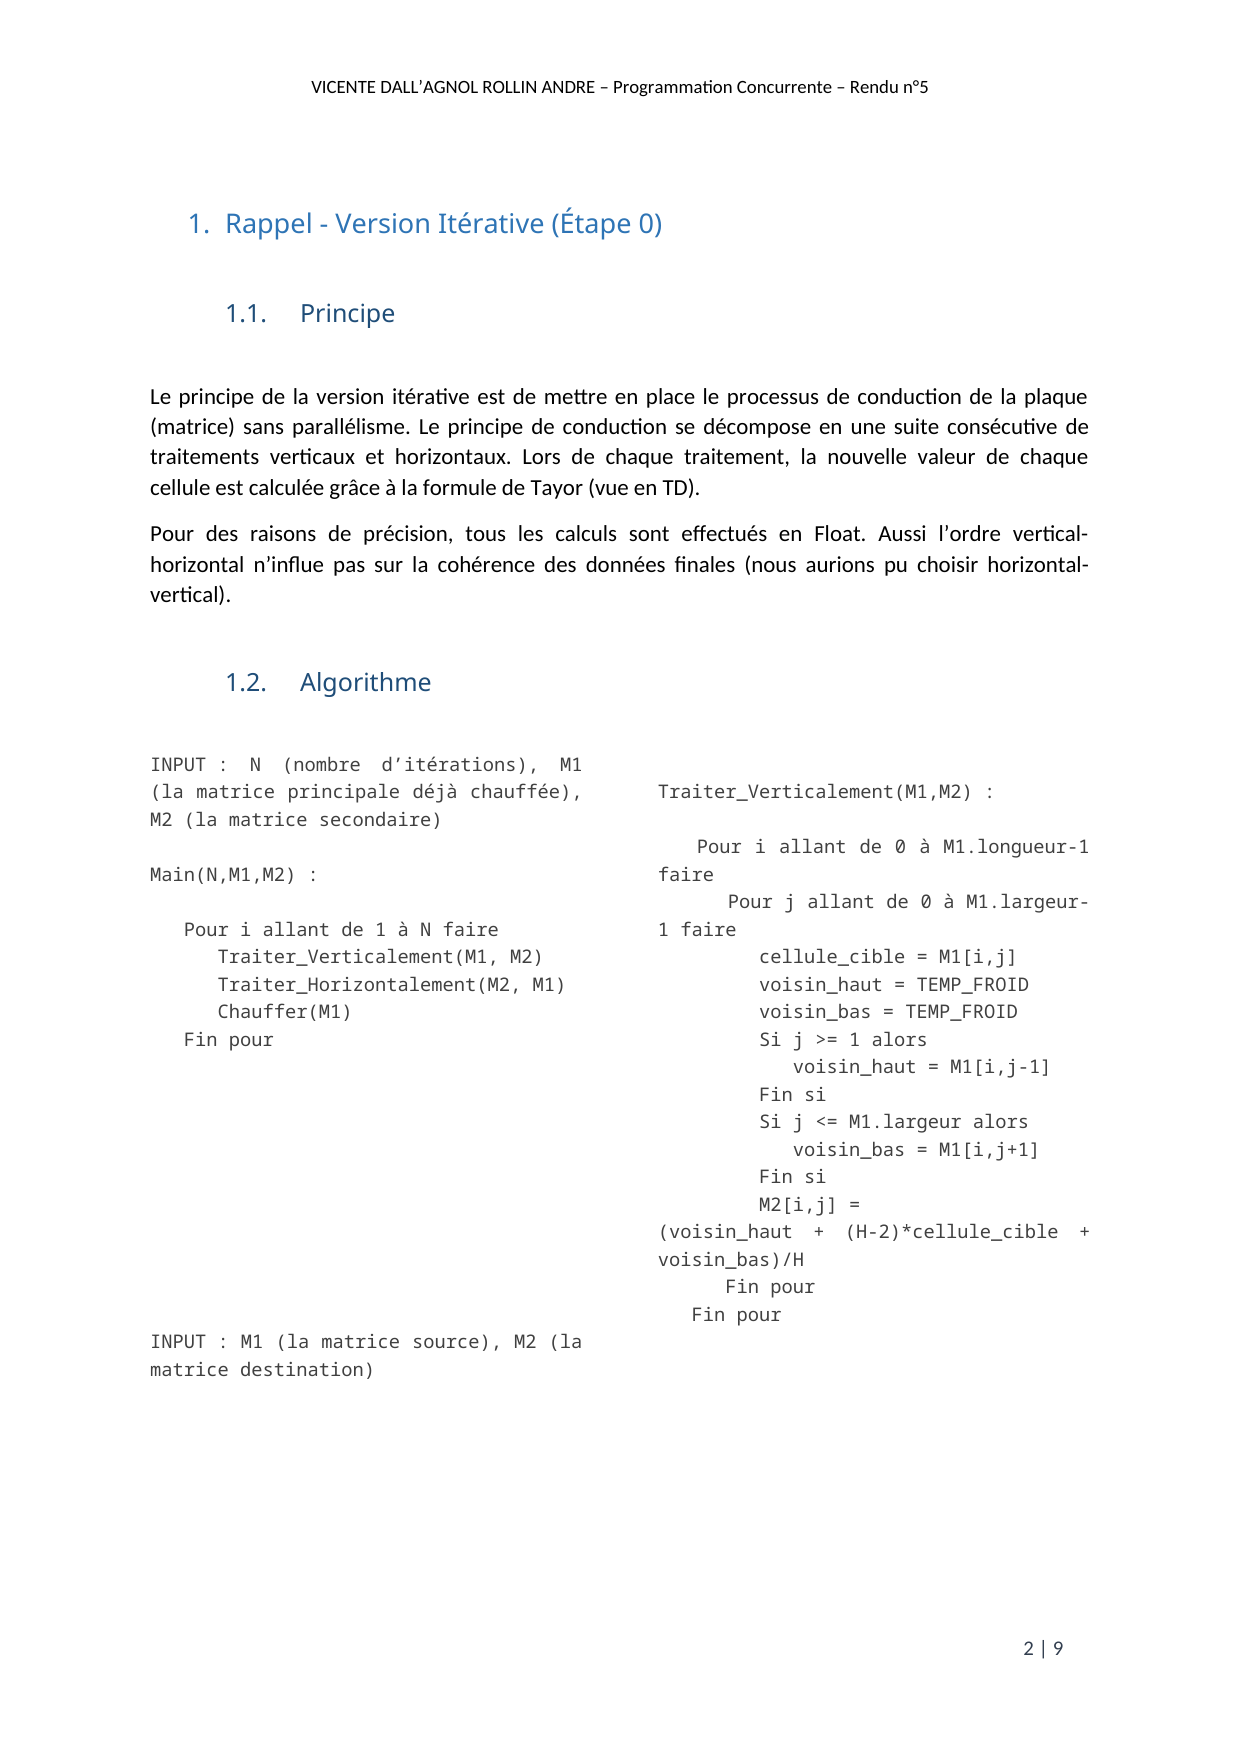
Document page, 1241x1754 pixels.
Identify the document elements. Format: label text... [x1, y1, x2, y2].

text Fin si [658, 1163, 1090, 1189]
text voisin_haut = M1[i,j-1] [658, 1053, 1090, 1079]
text Fin pour [658, 1273, 1090, 1299]
text voisin_bas = TEMP_FROID [658, 998, 1090, 1024]
text INPUT : M1 (la matrice source), M2 (la matrice destination) [150, 1328, 583, 1382]
text INPUT : N (nombre d’itérations), M1 (la matrice principale déjà chauffée), M2 (la matrice secondaire) [150, 751, 583, 832]
text M2[i,j] = [658, 1191, 1090, 1217]
text Traiter_Verticalement(M1,M2) : [658, 778, 1090, 804]
text Main(N,M1,M2) : [150, 861, 583, 887]
text Pour i allant de 1 à N faire [150, 916, 583, 942]
text cellule_cible = M1[i,j] [658, 943, 1090, 969]
text Traiter_Verticalement(M1, M2) [150, 943, 583, 969]
subtitle Rappel - Version Itérative (Étape 0) [187, 204, 1090, 241]
text Le principe de la version itérative est de mettre en place le processus de conduction de la plaque (matrice) sans parallélisme. Le principe de conduction se décompose en une suite consécutive de traitements verticaux et horizontaux. Lors de chaque traitement, la nouvelle valeur de chaque cellule est calculée grâce à la formule de Tayor (vue en TD). [150, 382, 1090, 501]
text Si j <= M1.largeur alors [658, 1108, 1090, 1134]
text voisin_bas = M1[i,j+1] [658, 1136, 1090, 1162]
text Si j >= 1 alors [658, 1026, 1090, 1052]
text (voisin_haut + (H-2)*cellule_cible + voisin_bas)/H [658, 1218, 1090, 1272]
text Fin pour [150, 1026, 583, 1052]
text Pour des raisons de précision, tous les calculs sont effectués en Float. Aussi l’ordre vertical-horizontal n’influe pas sur la cohérence des données finales (nous aurions pu choisir horizontal-vertical). [150, 519, 1090, 608]
text Traiter_Horizontalement(M2, M1) [150, 971, 583, 997]
text Pour j allant de 0 à M1.largeur-1 faire [658, 888, 1090, 942]
text Pour i allant de 0 à M1.longueur-1 faire [658, 833, 1090, 887]
subtitle Algorithme [225, 664, 1090, 698]
text Fin si [658, 1081, 1090, 1107]
text Chauffer(M1) [150, 998, 583, 1024]
text voisin_haut = TEMP_FROID [658, 971, 1090, 997]
text Fin pour [658, 1301, 1090, 1327]
subtitle Principe [225, 295, 1090, 329]
